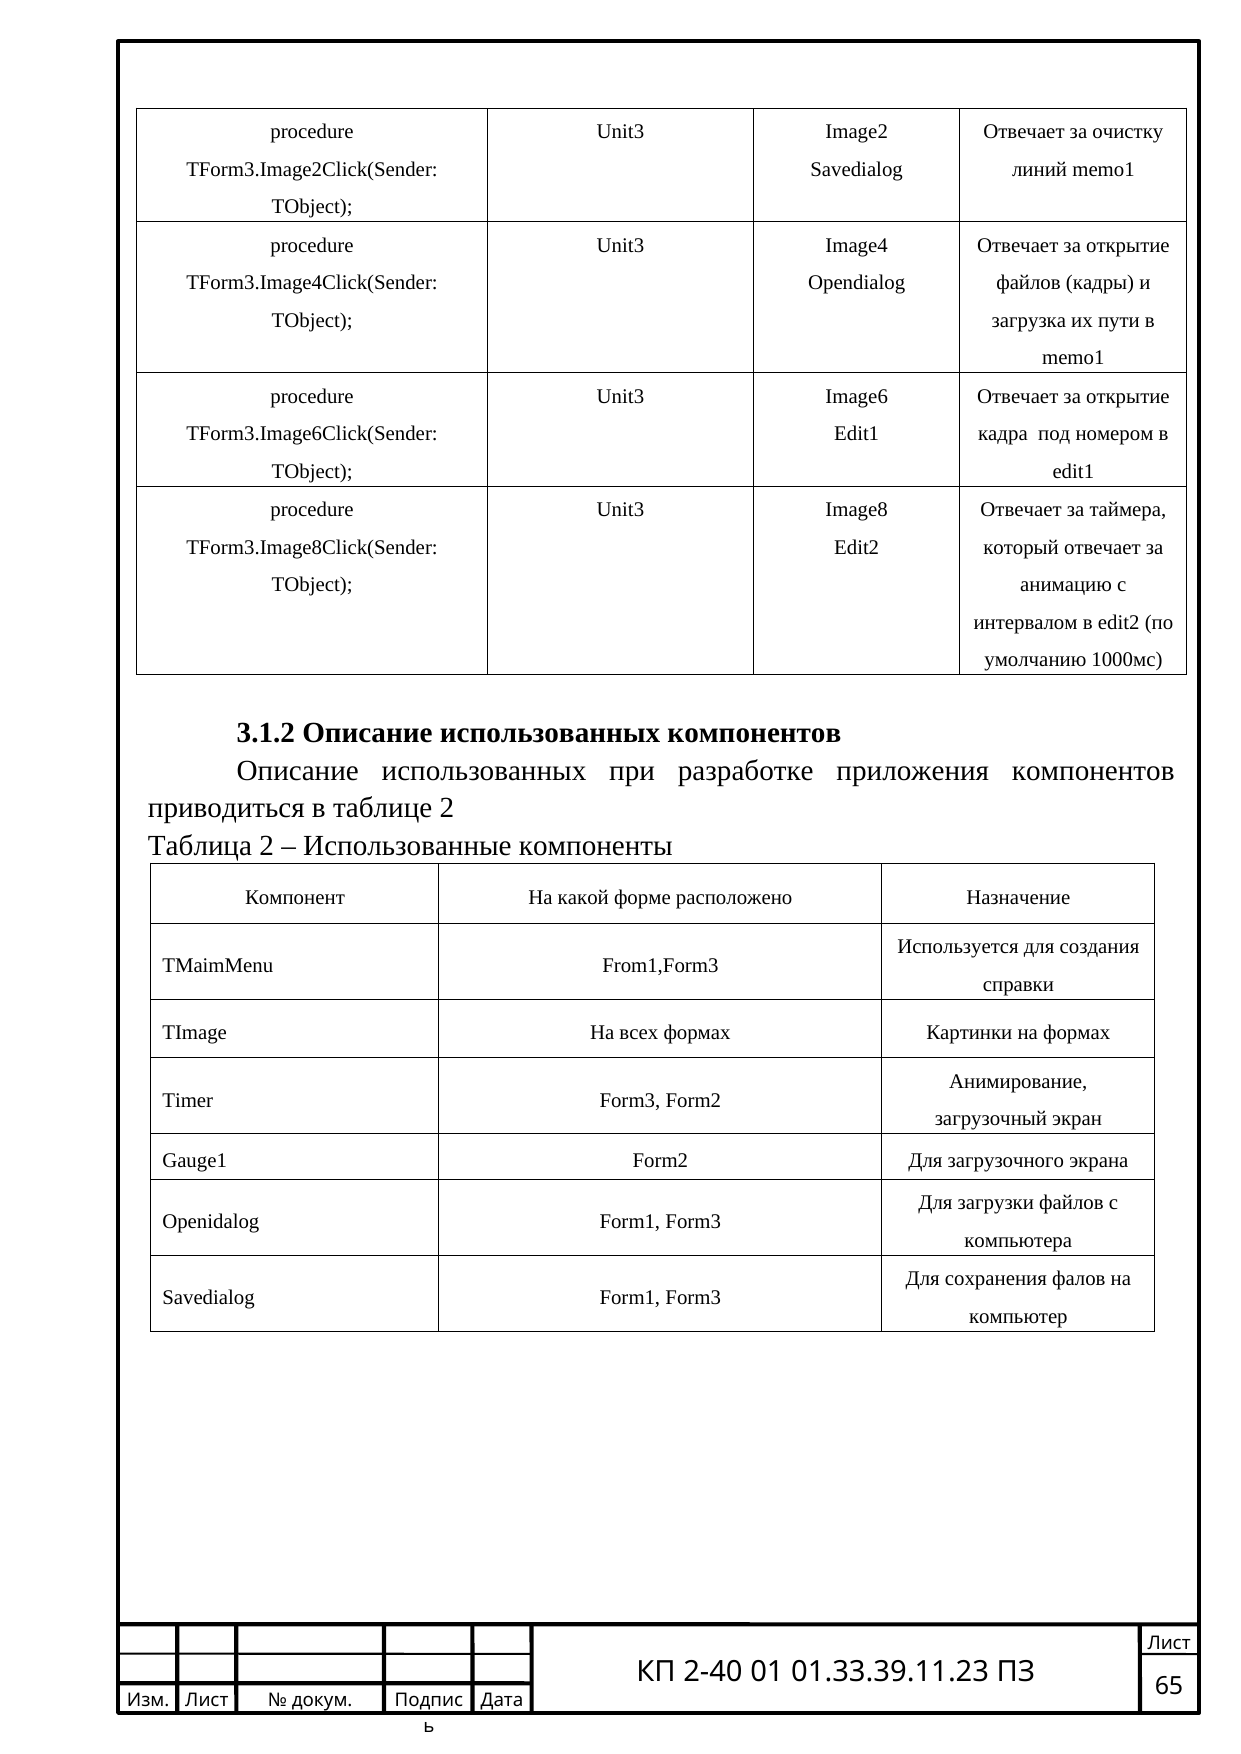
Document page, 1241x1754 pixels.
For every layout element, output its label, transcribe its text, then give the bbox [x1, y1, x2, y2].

table_cell Unit3 [488, 222, 753, 372]
table_cell TImage [151, 1000, 438, 1057]
table_cell Отвечает за таймера, который отвечает за анимацию с интервалом в edit2 (по умолчанию 1000мс) [960, 487, 1186, 674]
table_cell procedure TForm3.Image6Click(Sender: TObject); [137, 373, 487, 486]
table_cell Используется для создания справки [882, 924, 1154, 998]
text Описание использованных при разработке приложения компонентов приводиться в таблице 2 [148, 750, 1175, 825]
table_cell Отвечает за очистку линий memo1 [960, 109, 1186, 221]
table_cell Image4 Opendialog [754, 222, 959, 372]
table_header Назначение [882, 864, 1154, 922]
table_cell Form2 [439, 1134, 881, 1178]
table_cell Unit3 [488, 373, 753, 486]
table_cell Для сохранения фалов на компьютер [882, 1256, 1154, 1331]
table_cell Image8 Edit2 [754, 487, 959, 674]
table_cell Form1, Form3 [439, 1256, 881, 1331]
text 3.1.2 Описание использованных компонентов [148, 713, 1175, 750]
table_cell Timer [151, 1058, 438, 1133]
table_cell Анимирование, загрузочный экран [882, 1058, 1154, 1133]
table_cell procedure TForm3.Image2Click(Sender: TObject); [137, 109, 487, 221]
table_cell procedure TForm3.Image8Click(Sender: TObject); [137, 487, 487, 674]
table_cell Savedialog [151, 1256, 438, 1331]
table_cell TMaimMenu [151, 924, 438, 998]
table_cell Gauge1 [151, 1134, 438, 1178]
table_cell Form1, Form3 [439, 1180, 881, 1254]
table_cell Unit3 [488, 109, 753, 221]
table_cell Для загрузочного экрана [882, 1134, 1154, 1178]
table_cell Для загрузки файлов с компьютера [882, 1180, 1154, 1254]
table_cell From1,Form3 [439, 924, 881, 998]
table_header Компонент [151, 864, 438, 922]
table_cell Form3, Form2 [439, 1058, 881, 1133]
table_cell Unit3 [488, 487, 753, 674]
table_cell Openidalog [151, 1180, 438, 1254]
table_cell Image6 Edit1 [754, 373, 959, 486]
table_header На какой форме расположено [439, 864, 881, 922]
table_cell Отвечает за открытие кадра под номером в edit1 [960, 373, 1186, 486]
table_cell Картинки на формах [882, 1000, 1154, 1057]
table_cell На всех формах [439, 1000, 881, 1057]
text Таблица 2 – Использованные компоненты [148, 825, 1175, 863]
table_cell procedure TForm3.Image4Click(Sender: TObject); [137, 222, 487, 372]
table_cell Отвечает за открытие файлов (кадры) и загрузка их пути в memo1 [960, 222, 1186, 372]
table_cell Image2 Savedialog [754, 109, 959, 221]
